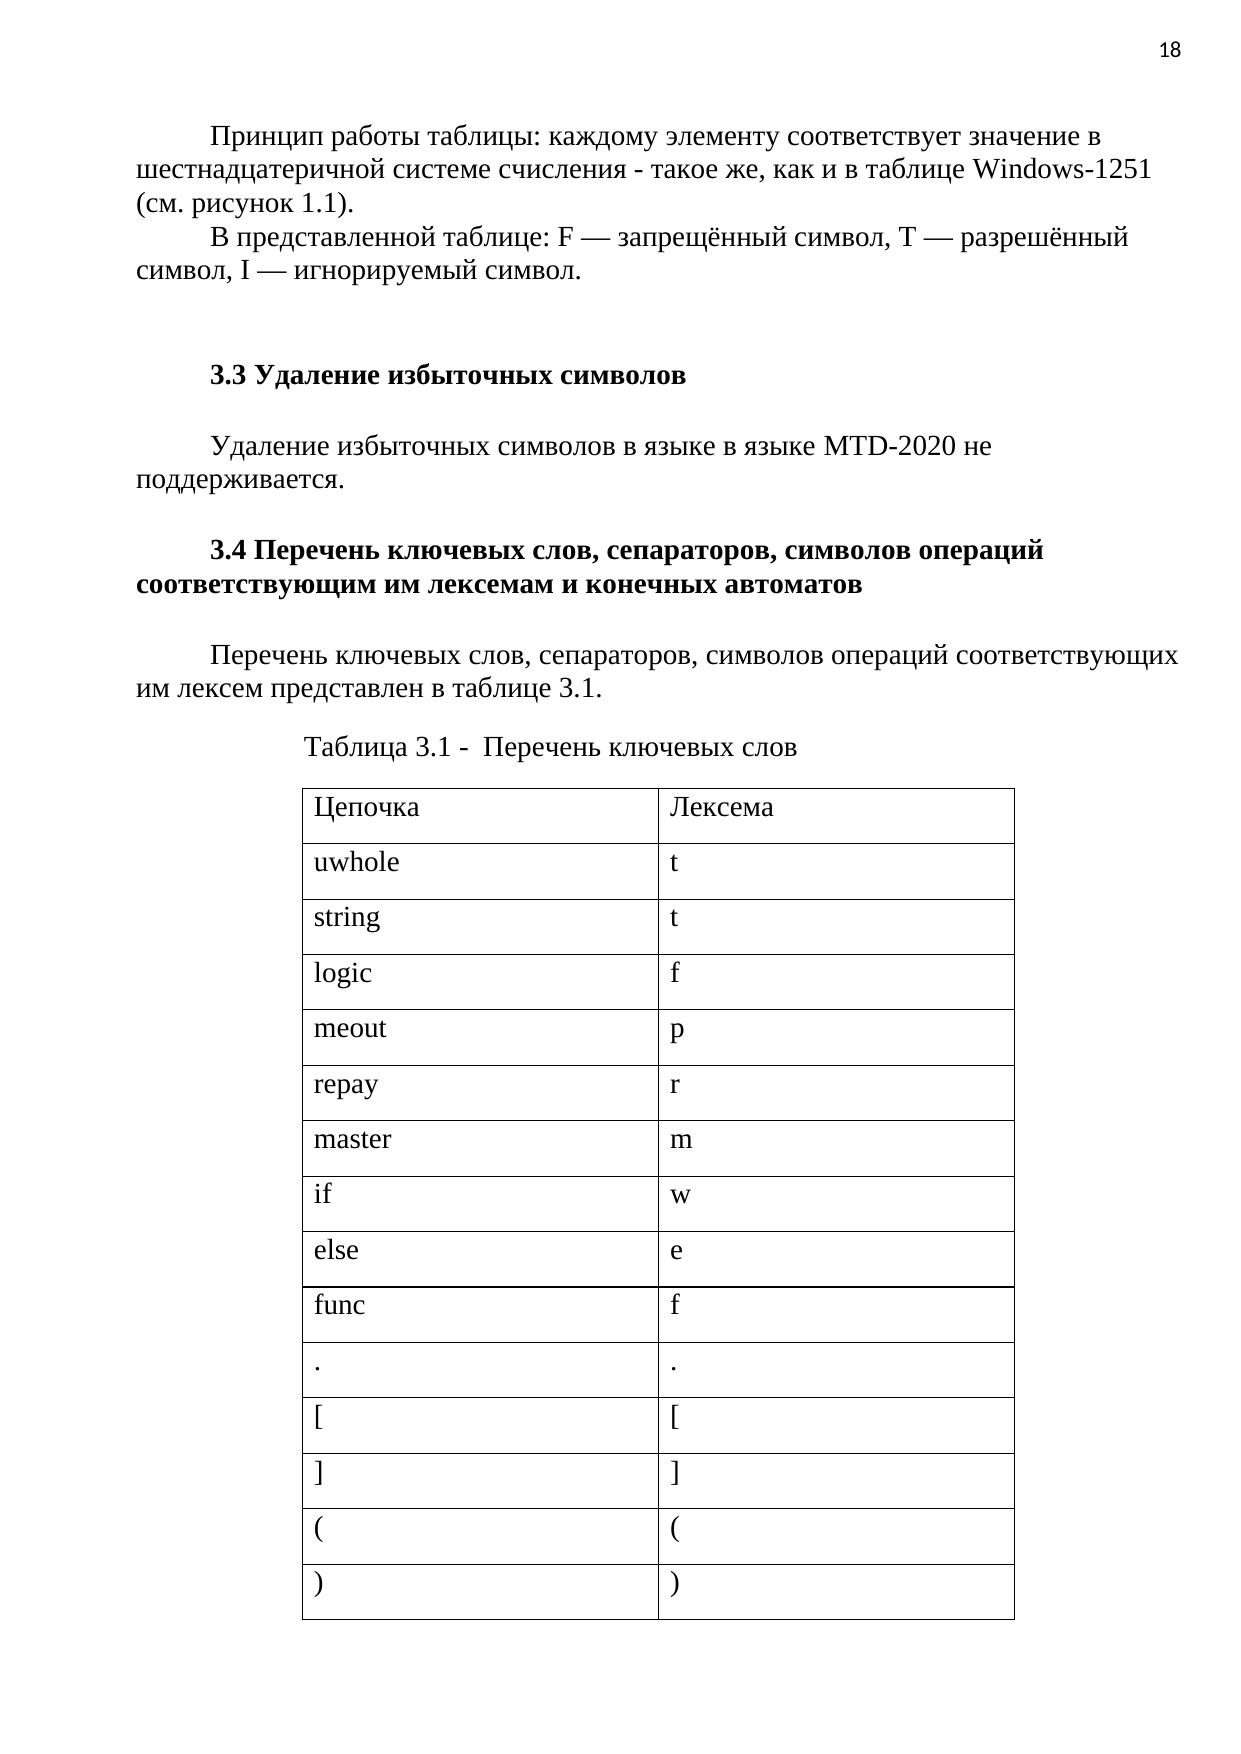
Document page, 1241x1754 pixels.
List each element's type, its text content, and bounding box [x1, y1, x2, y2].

table_cell . [303, 1343, 658, 1397]
table_cell ( [659, 1509, 1014, 1563]
table_cell uwhole [303, 844, 658, 898]
text Удаление избыточных символов в языке в языке MTD-2020 не поддерживается. [136, 428, 1181, 495]
text Таблица 3.1 - Перечень ключевых слов [136, 729, 1181, 763]
subtitle Удаление избыточных символов [136, 357, 1181, 390]
table_cell [ [659, 1398, 1014, 1453]
table_cell ] [303, 1454, 658, 1508]
subtitle Перечень ключевых слов, сепараторов, символов операций соответствующим им лексемам и конечных автоматов [136, 532, 1181, 599]
text В представленной таблице: F — запрещённый символ, T — разрешённый символ, I — игнорируемый символ. [136, 219, 1181, 286]
table_cell master [303, 1121, 658, 1176]
table_cell r [659, 1066, 1014, 1120]
table_cell t [659, 844, 1014, 898]
table_header Лексема [659, 789, 1014, 843]
table_cell m [659, 1121, 1014, 1176]
table_cell w [659, 1177, 1014, 1231]
table_cell t [659, 900, 1014, 954]
table_cell ) [659, 1565, 1014, 1619]
table_cell string [303, 900, 658, 954]
table_cell func [303, 1288, 658, 1342]
table_header Цепочка [303, 789, 658, 843]
table_cell p [659, 1010, 1014, 1065]
table_cell ( [303, 1509, 658, 1563]
table_cell if [303, 1177, 658, 1231]
table_cell f [659, 955, 1014, 1009]
table_cell . [659, 1343, 1014, 1397]
table_cell repay [303, 1066, 658, 1120]
text Перечень ключевых слов, сепараторов, символов операций соответствующих им лексем представлен в таблице 3.1. [136, 637, 1181, 704]
table_cell else [303, 1232, 658, 1286]
table_cell ] [659, 1454, 1014, 1508]
table_cell f [659, 1288, 1014, 1342]
text Принцип работы таблицы: каждому элементу соответствует значение в шестнадцатеричной системе счисления - такое же, как и в таблице Windows-1251 (см. рисунок 1.1). [136, 118, 1181, 219]
table_cell meout [303, 1010, 658, 1065]
table_cell logic [303, 955, 658, 1009]
table_cell e [659, 1232, 1014, 1286]
table_cell [ [303, 1398, 658, 1453]
table_cell ) [303, 1565, 658, 1619]
